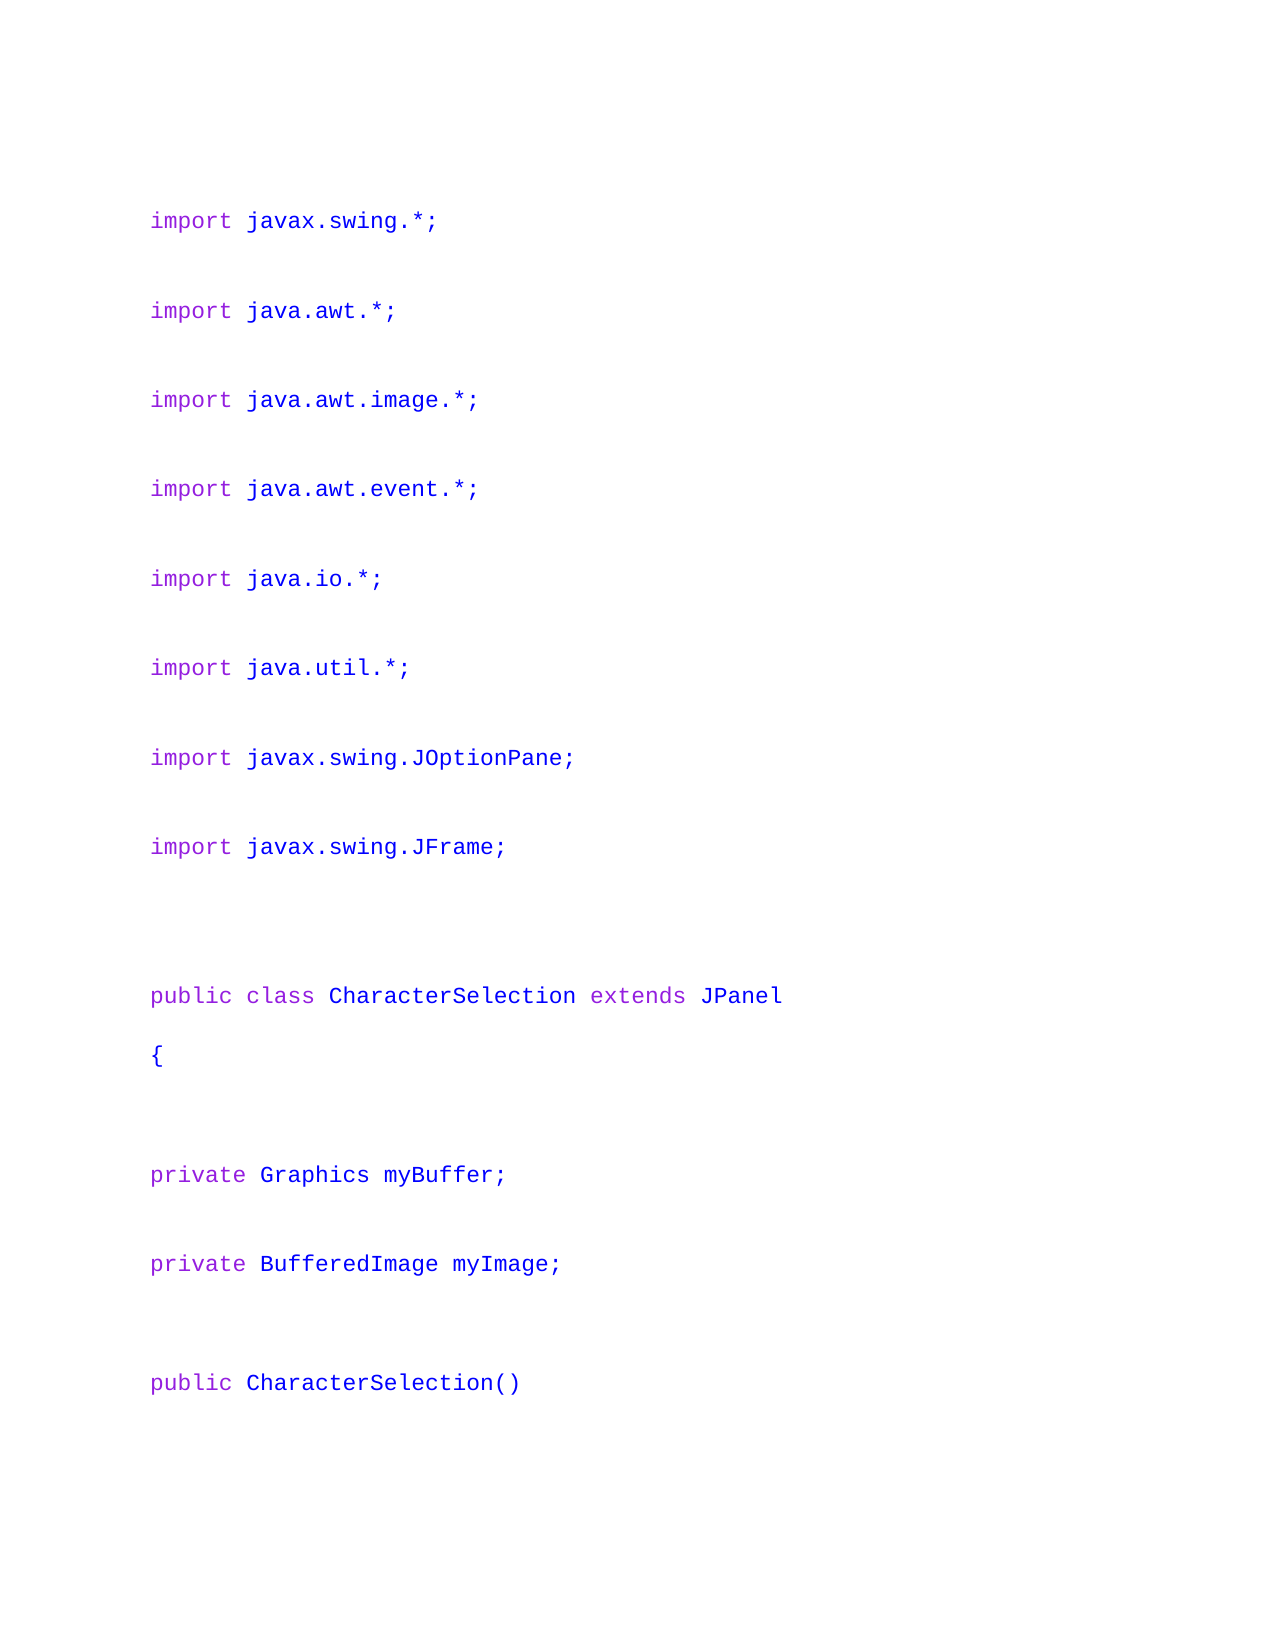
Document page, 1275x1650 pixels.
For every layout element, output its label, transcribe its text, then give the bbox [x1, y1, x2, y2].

text import javax.swing.JFrame; [150, 835, 1125, 861]
text public class CharacterSelection extends JPanel [150, 984, 1125, 1010]
text import javax.swing.*; [150, 209, 1125, 236]
text private Graphics myBuffer; [150, 1163, 1125, 1189]
text { [150, 1044, 1125, 1070]
text private BufferedImage myImage; [150, 1252, 1125, 1278]
text public CharacterSelection() [150, 1371, 1125, 1397]
text import java.awt.image.*; [150, 388, 1125, 414]
text import java.util.*; [150, 656, 1125, 682]
text import java.awt.*; [150, 299, 1125, 325]
text import javax.swing.JOptionPane; [150, 746, 1125, 772]
text import java.awt.event.*; [150, 478, 1125, 504]
text import java.io.*; [150, 567, 1125, 593]
